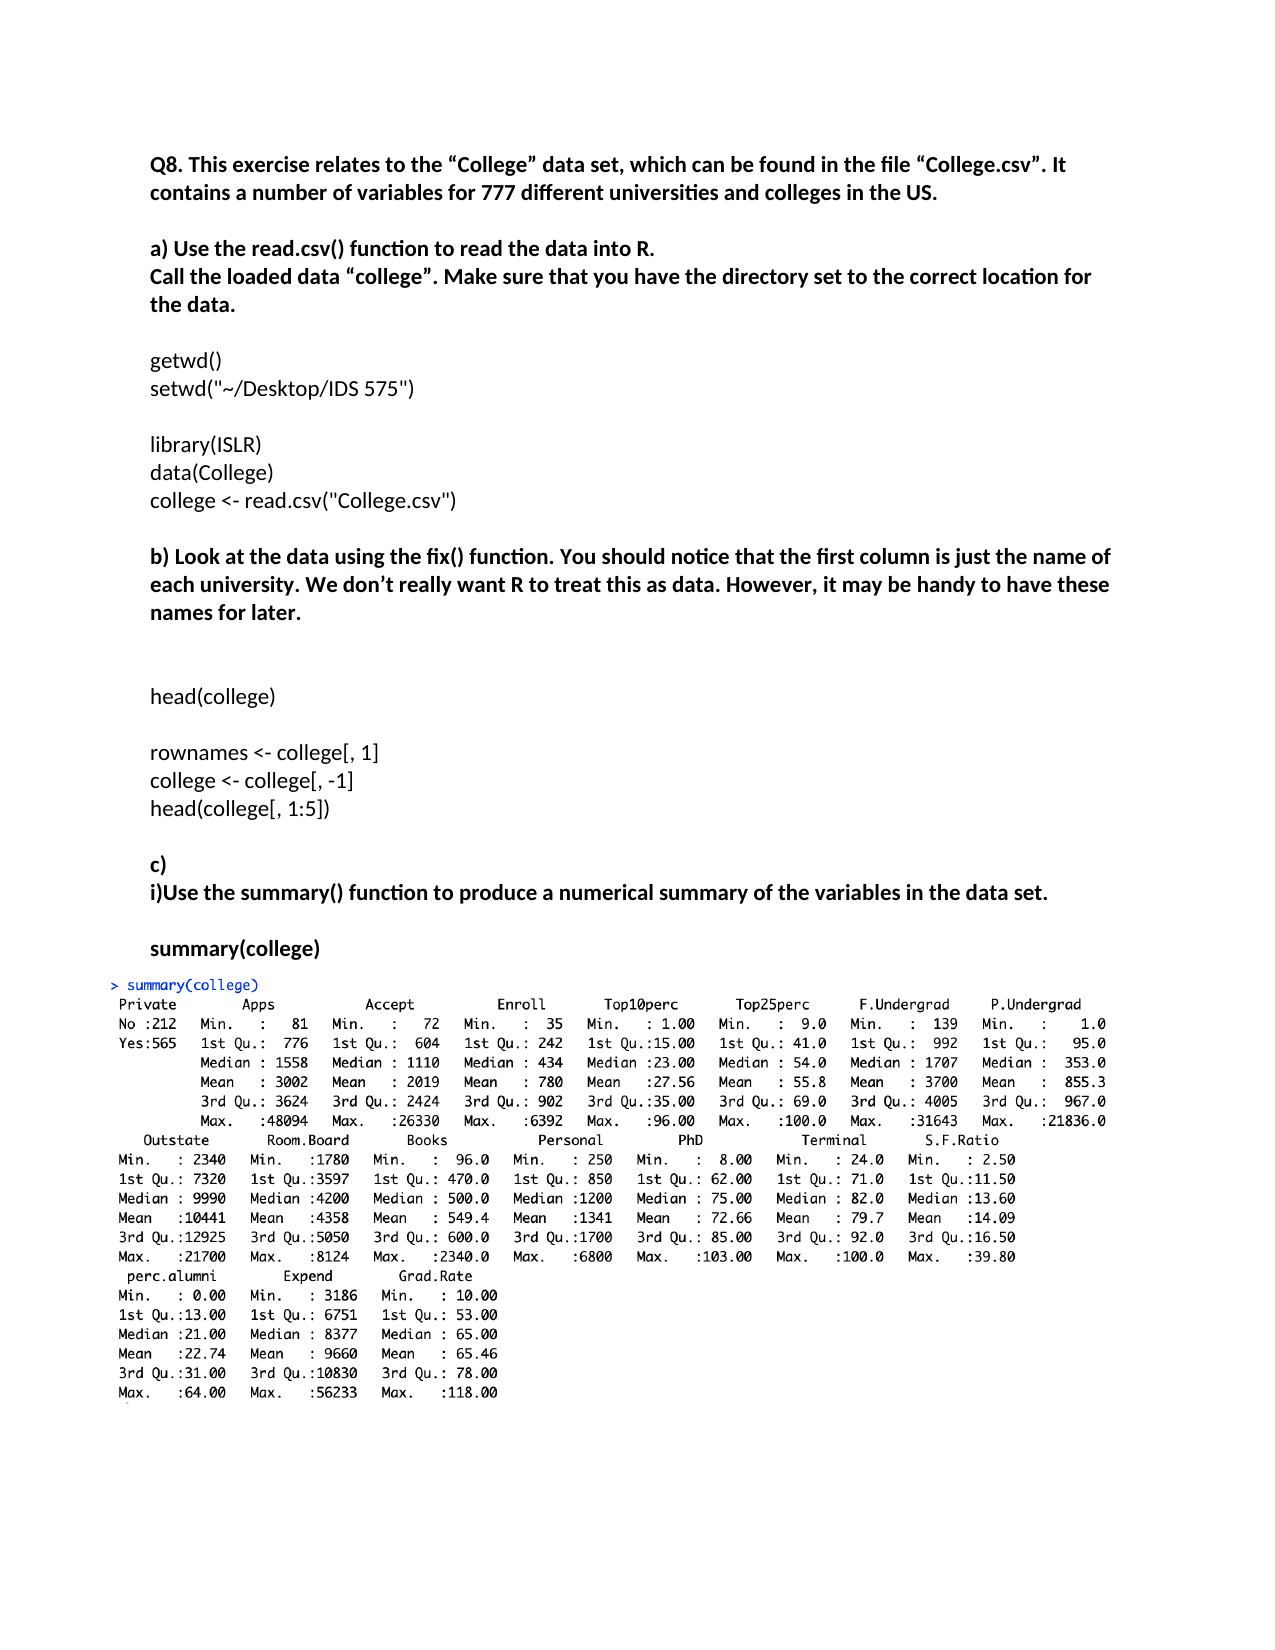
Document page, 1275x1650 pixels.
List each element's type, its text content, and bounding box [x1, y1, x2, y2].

text a) Use the read.csv() function to read the data into R. [150, 234, 1125, 262]
text head(college) [150, 682, 1125, 710]
text Q8. This exercise relates to the “College” data set, which can be found in the file “College.csv”. It contains a number of variables for 777 different universities and colleges in the US. [150, 150, 1125, 206]
text i)Use the summary() function to produce a numerical summary of the variables in the data set. [150, 878, 1125, 907]
text c) [150, 851, 1125, 878]
text college <- college[, -1] [150, 766, 1125, 794]
text rownames <- college[, 1] [150, 738, 1125, 766]
text b) Look at the data using the fix() function. You should notice that the first column is just the name of each university. We don’t really want R to treat this as data. However, it may be handy to have these names for later. [150, 542, 1125, 626]
text getwd() [150, 346, 1125, 374]
text head(college[, 1:5]) [150, 794, 1125, 822]
text library(ISLR) [150, 430, 1125, 458]
text setwd("~/Desktop/IDS 575") [150, 374, 1125, 402]
text Call the loaded data “college”. Make sure that you have the directory set to the correct location for the data. [150, 262, 1125, 318]
text college <- read.csv("College.csv") [150, 486, 1125, 514]
picture [106, 976, 1167, 1404]
text summary(college) [150, 934, 1125, 963]
text data(College) [150, 458, 1125, 486]
